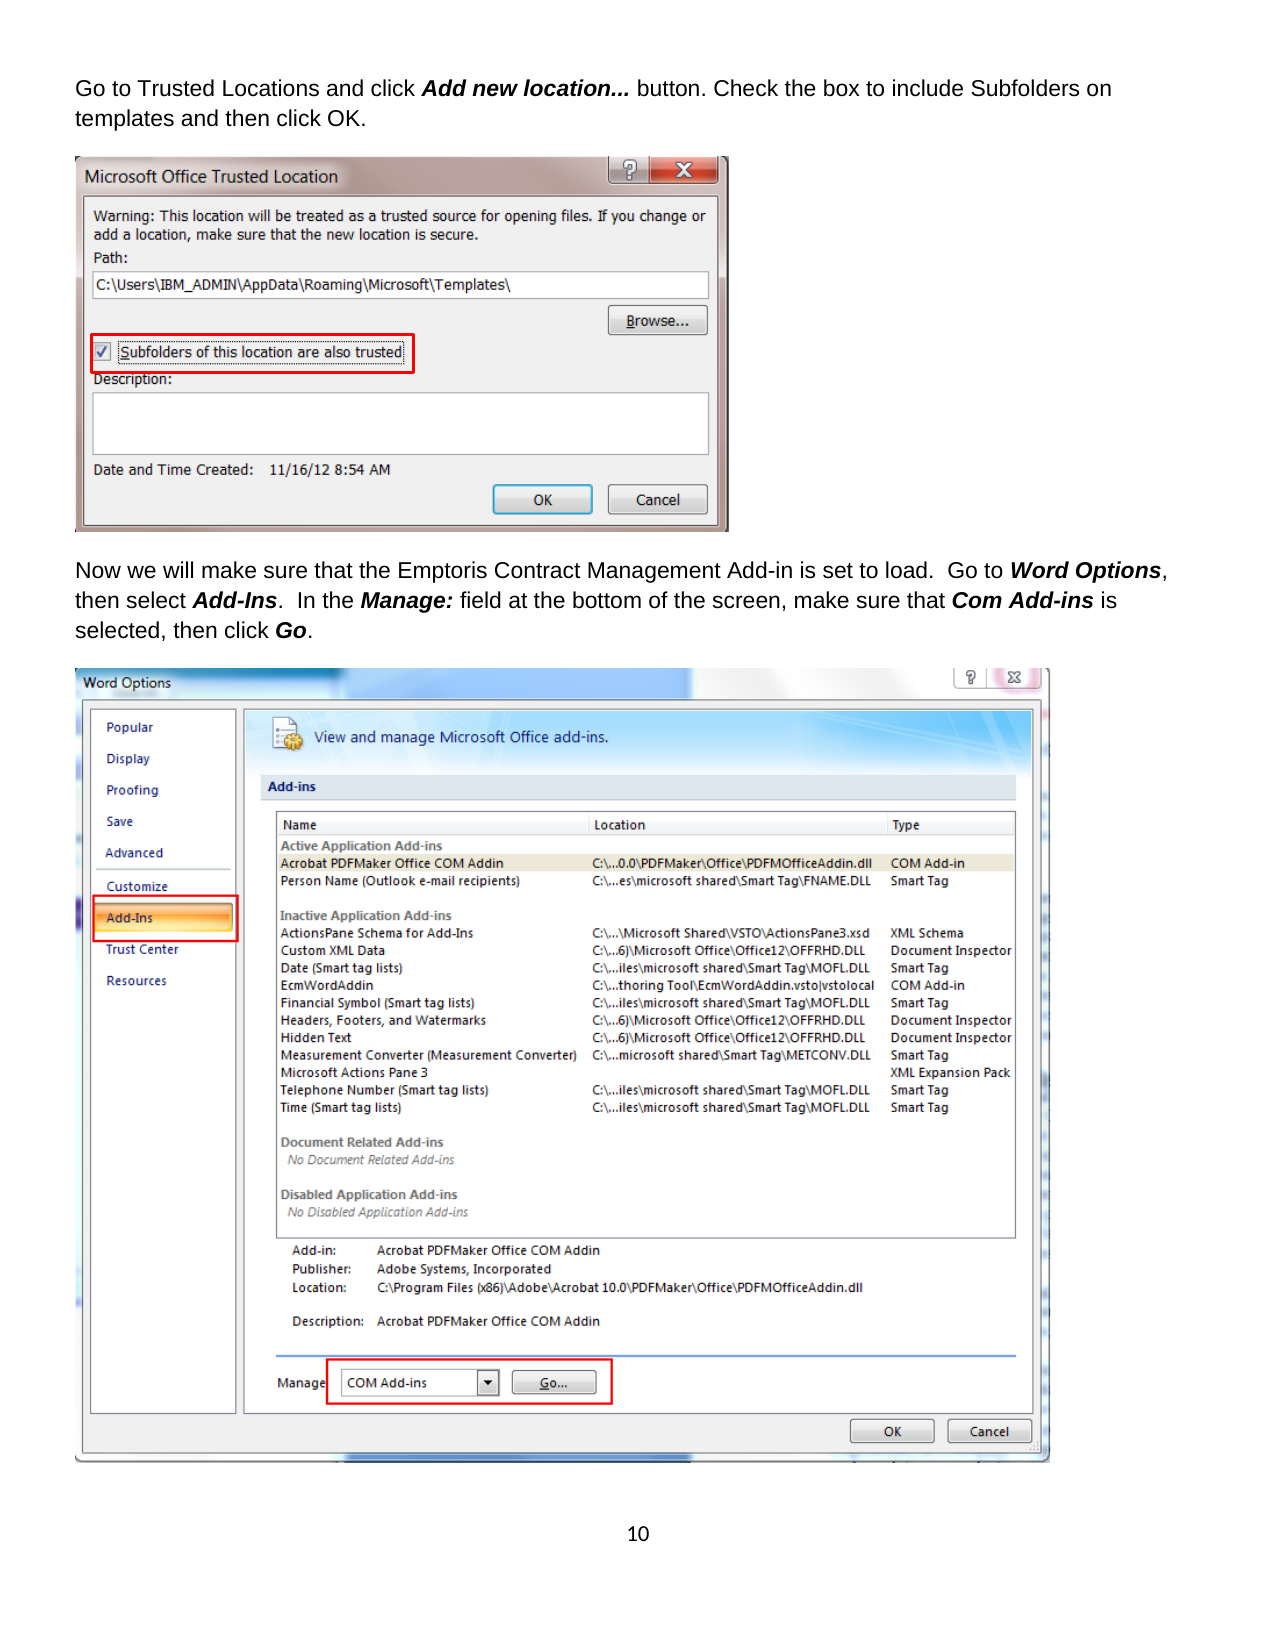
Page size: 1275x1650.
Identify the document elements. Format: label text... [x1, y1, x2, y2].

text Now we will make sure that the Emptoris Contract Management Add-in is set to load. Go to Word Options, then select Add-Ins. In the Manage: field at the bottom of the screen, make sure that Com Add-ins is selected, then click Go. [75, 557, 1200, 644]
picture [75, 668, 1050, 1463]
text Go to Trusted Locations and click Add new location... button. Check the box to include Subfolders on templates and then click OK. [75, 75, 1200, 132]
picture [75, 156, 729, 532]
